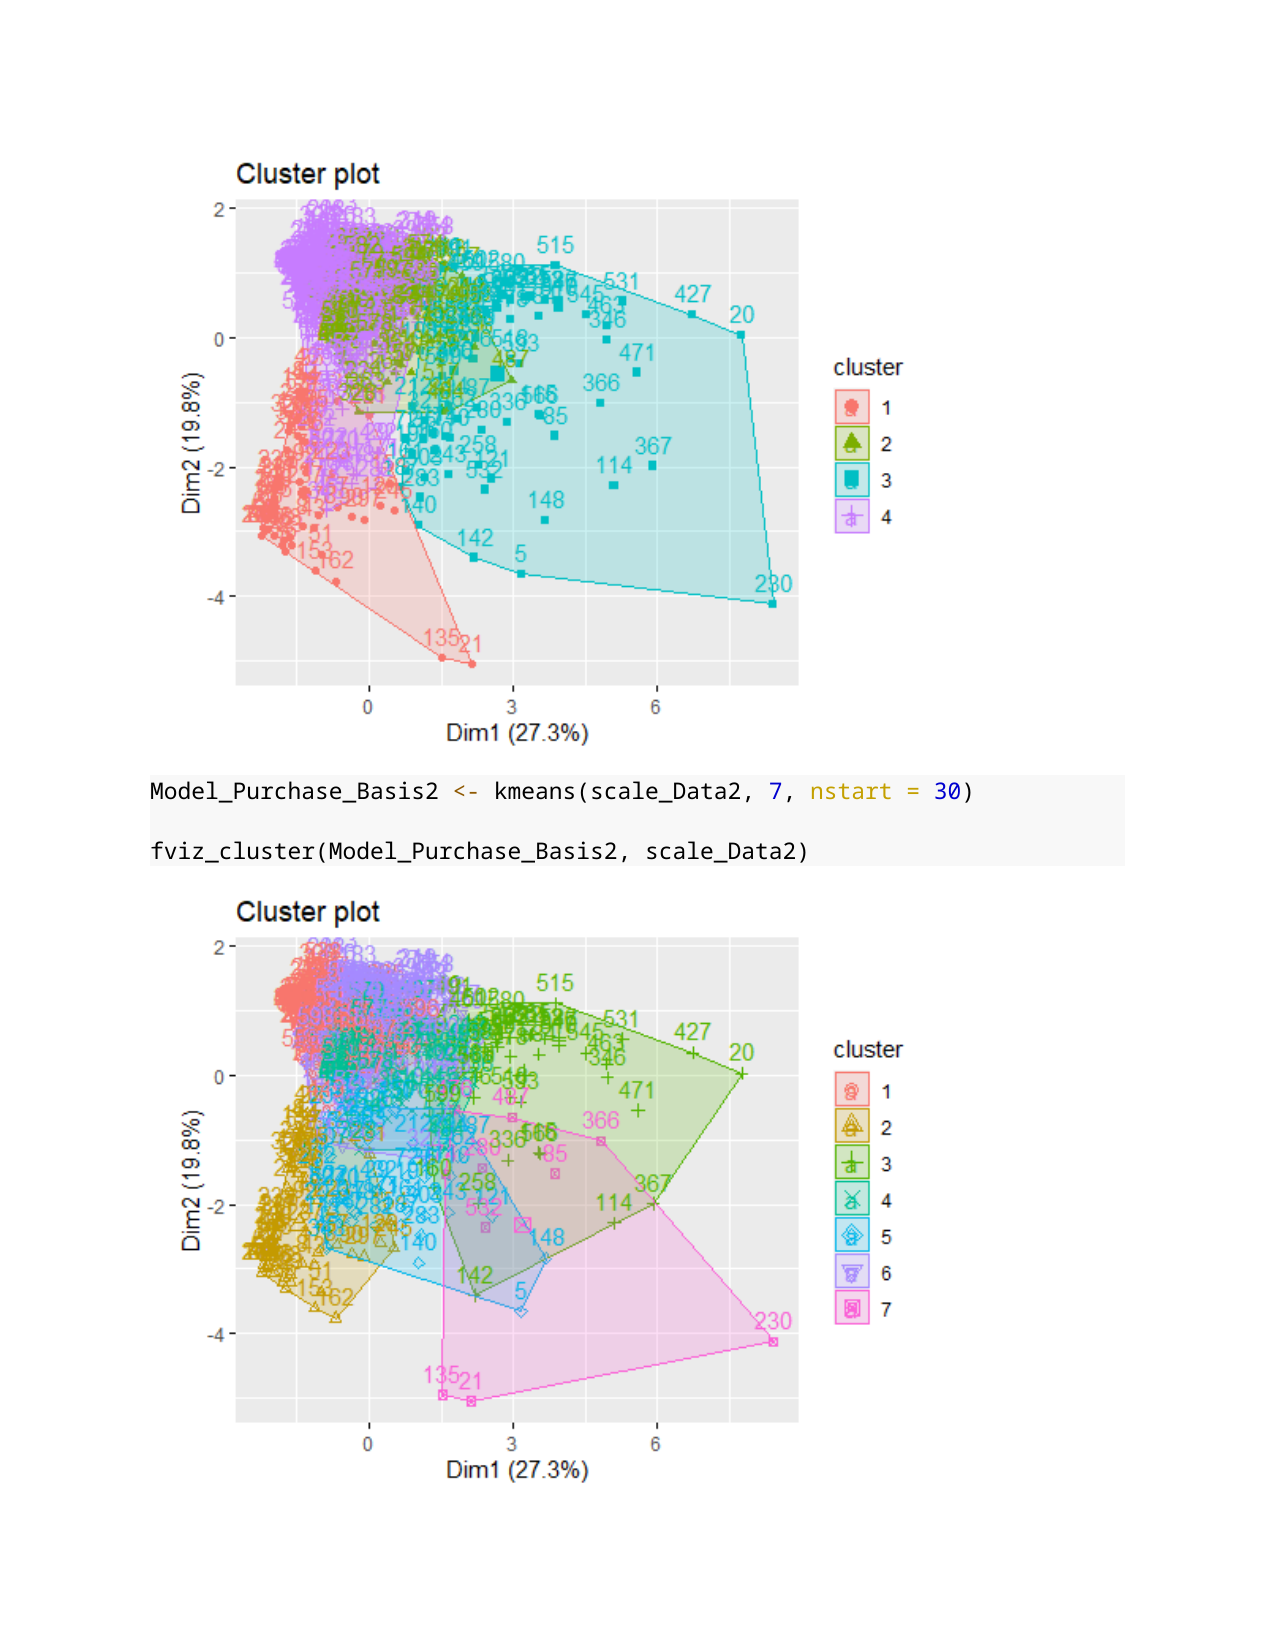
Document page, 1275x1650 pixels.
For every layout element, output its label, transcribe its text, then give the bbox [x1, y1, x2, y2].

picture [168, 887, 927, 1494]
text Model_Purchase_Basis2 <- kmeans(scale_Data2, 7, nstart = 30) fviz_cluster(Model_Purchase_Basis2, scale_Data2) [150, 775, 1125, 866]
picture [168, 150, 927, 757]
